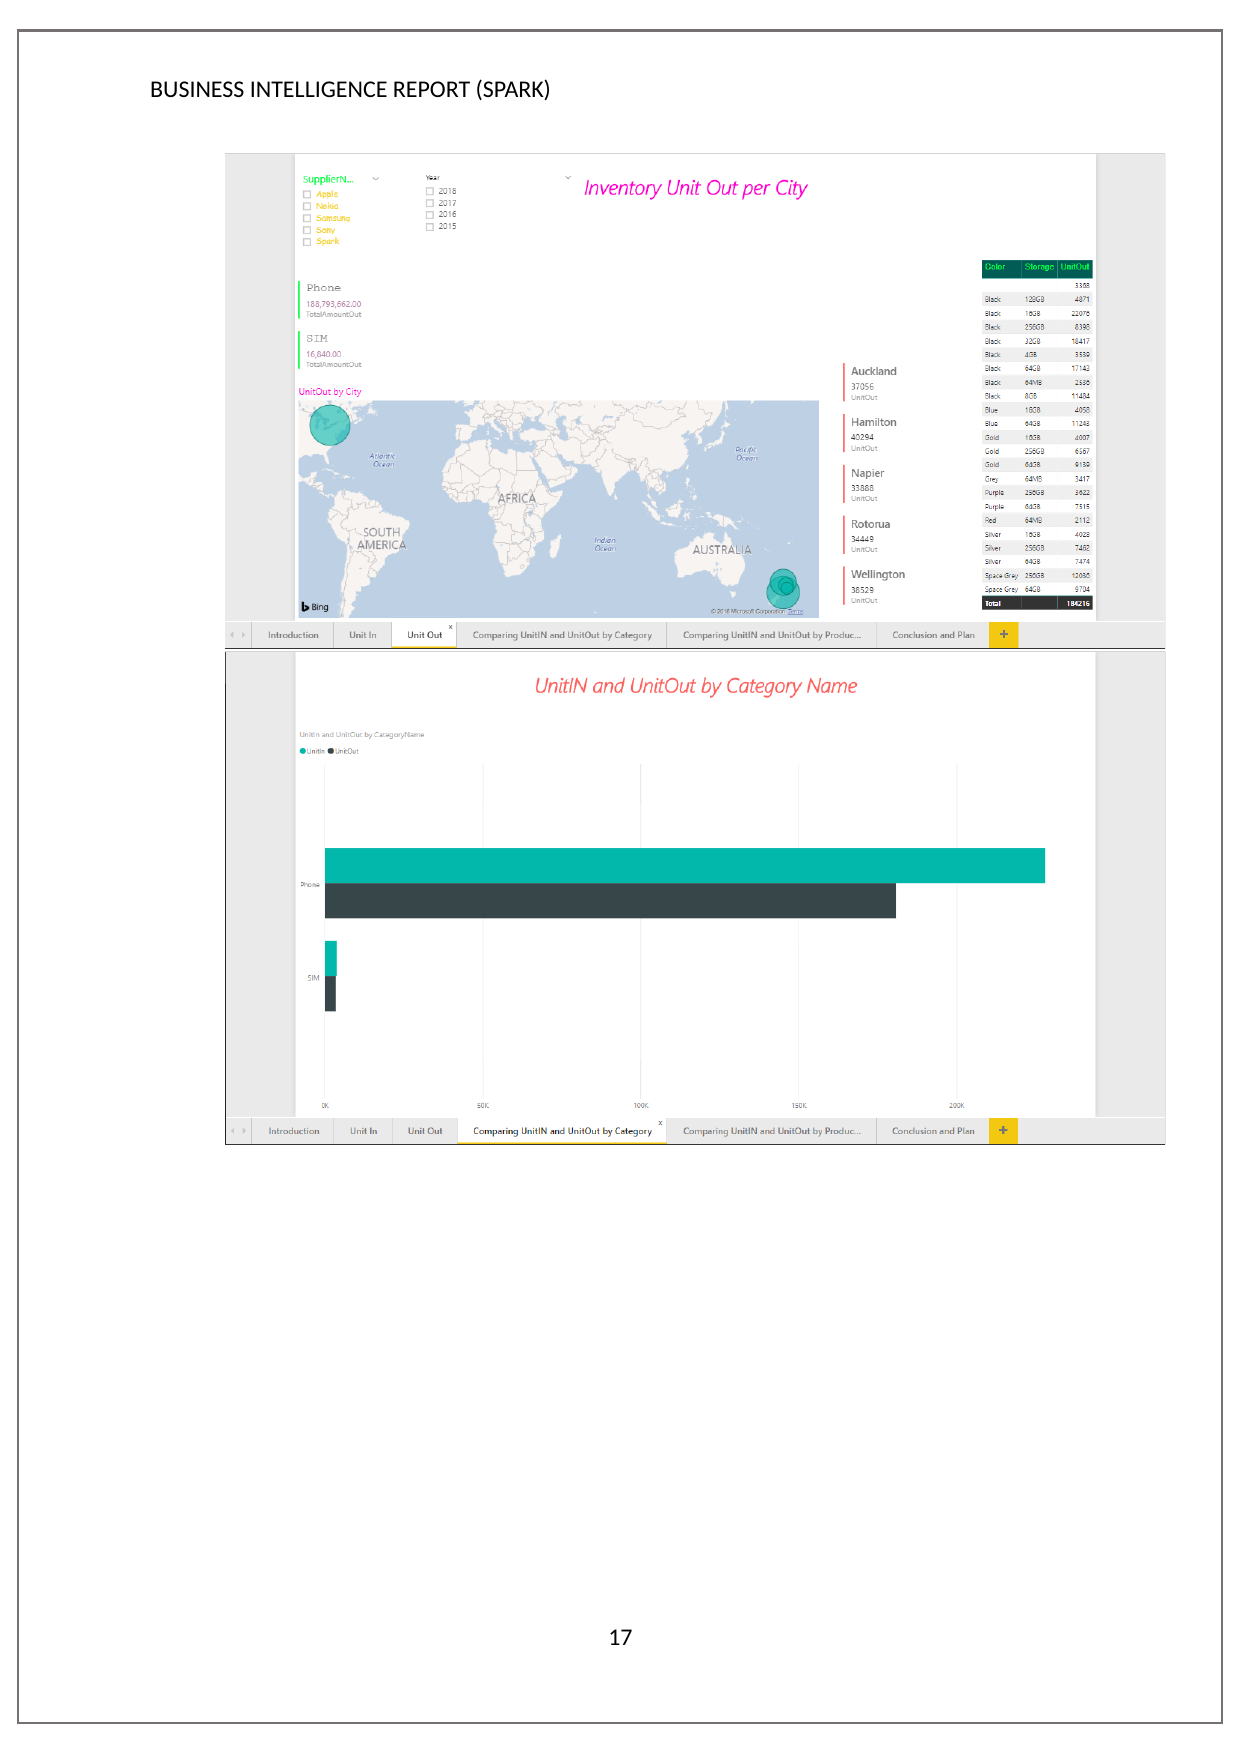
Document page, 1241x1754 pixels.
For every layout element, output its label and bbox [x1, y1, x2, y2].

picture [225, 153, 1166, 649]
picture [225, 651, 1166, 1145]
